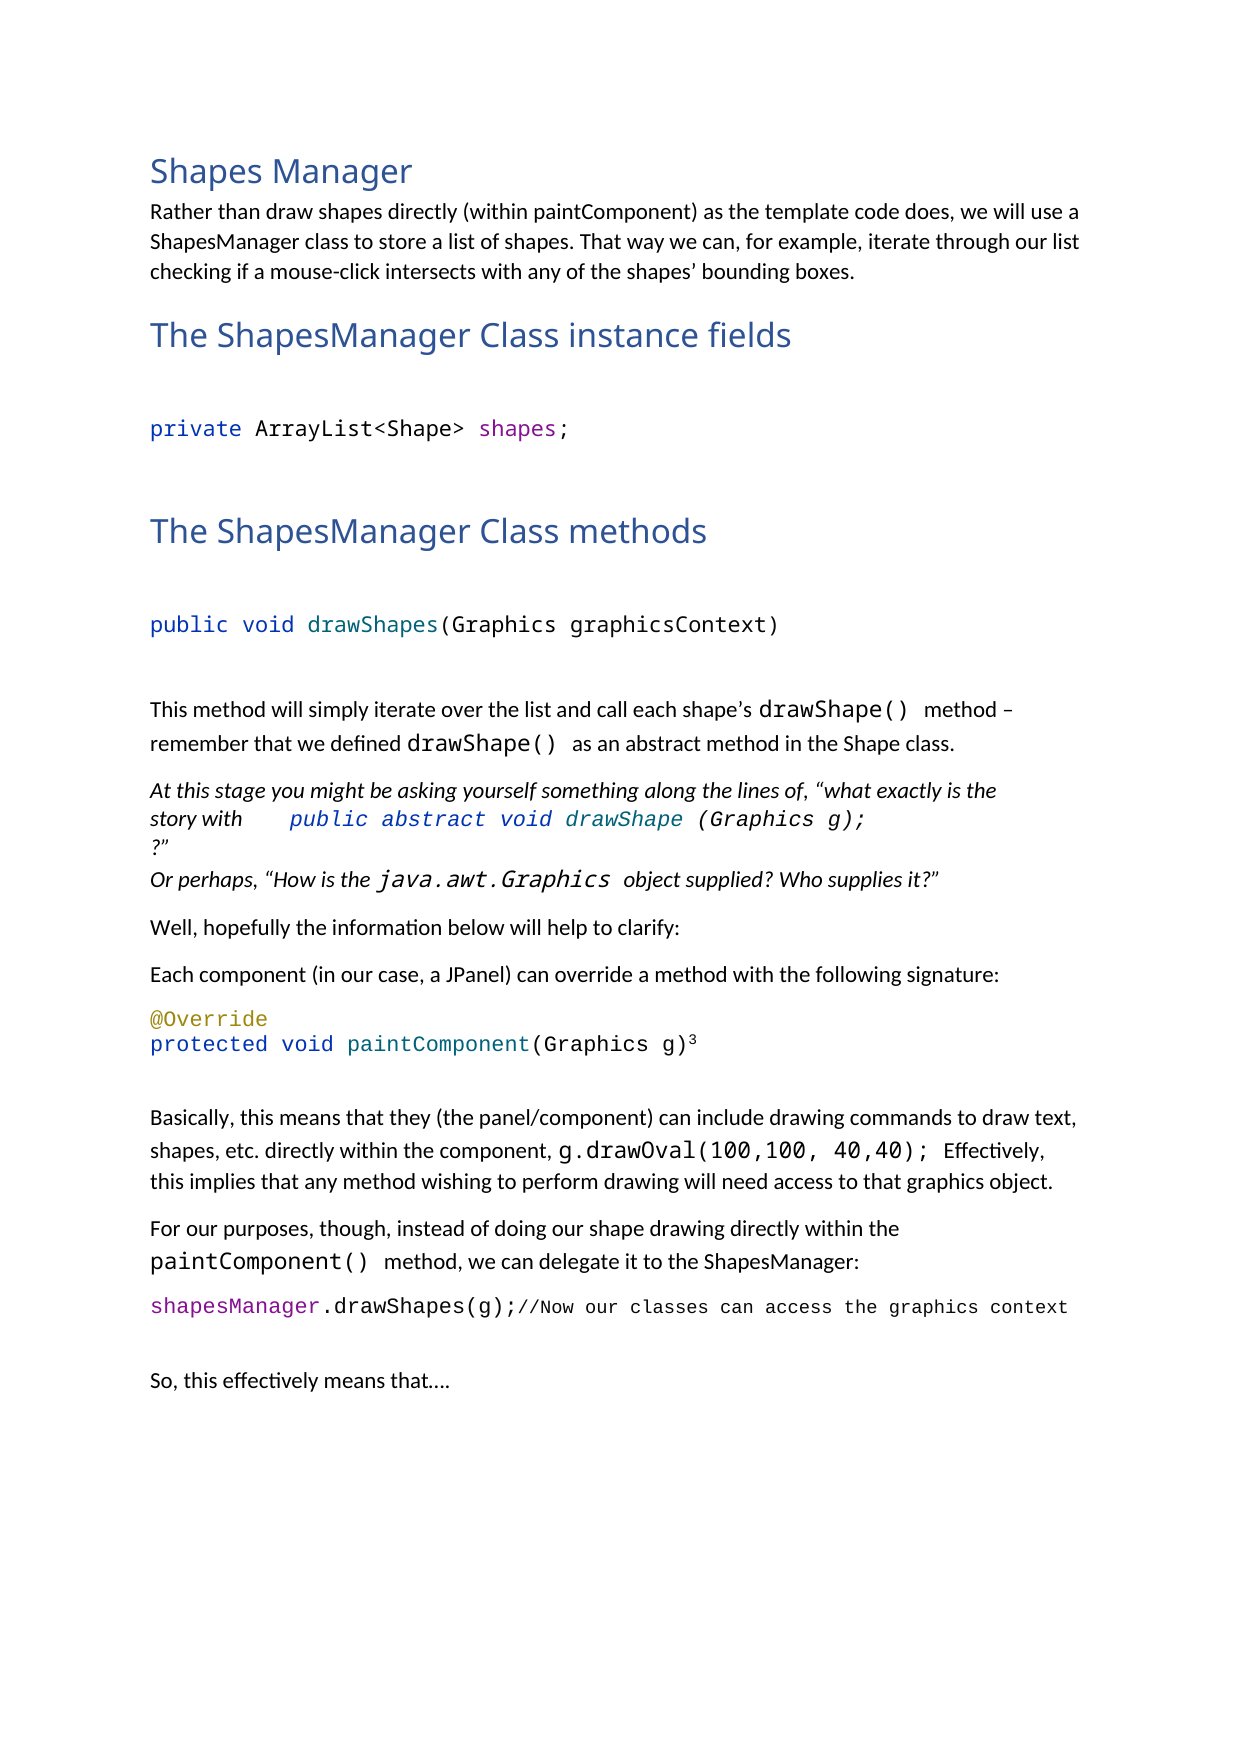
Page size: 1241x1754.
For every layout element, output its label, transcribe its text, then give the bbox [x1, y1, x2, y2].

subtitle The ShapesManager Class instance fields [150, 312, 1098, 358]
text ?” [150, 833, 1098, 861]
text shapesManager.drawShapes(g);//Now our classes can access the graphics context [150, 1295, 1098, 1320]
text public void drawShapes(Graphics graphicsContext) [150, 609, 1098, 638]
text Rather than draw shapes directly (within paintComponent) as the template code does, we will use a ShapesManager class to store a list of shapes. That way we can, for example, iterate through our list checking if a mouse-click intersects with any of the shapes’ bounding boxes. [150, 197, 1082, 285]
text remember that we defined drawShape() as an abstract method in the Shape class. [150, 727, 1098, 758]
text Or perhaps, “How is the java.awt.Graphics object supplied? Who supplies it?” [150, 863, 1098, 894]
text So, this effectively means that…. [150, 1366, 1098, 1394]
text private ArrayList<Shape> shapes; [150, 413, 1098, 443]
text At this stage you might be asking yourself something along the lines of, “what exactly is the story with public abstract void drawShape (Graphics g); [150, 777, 1050, 833]
text For our purposes, though, instead of doing our shape drawing directly within the [150, 1214, 1098, 1242]
subtitle Shapes Manager [150, 148, 1098, 193]
text Well, hopefully the information below will help to clarify: [150, 913, 1098, 941]
text Each component (in our case, a JPanel) can override a method with the following signature: [150, 960, 1098, 988]
text Basically, this means that they (the panel/component) can include drawing commands to draw text, shapes, etc. directly within the component, g.drawOval(100,100, 40,40); Effectively, this implies that any method wishing to perform drawing will need access to that graphics object. [150, 1103, 1080, 1195]
text This method will simply iterate over the list and call each shape’s drawShape() method – [150, 693, 1098, 724]
subtitle The ShapesManager Class methods [150, 508, 1098, 553]
text protected void paintComponent(Graphics g)3 [150, 1032, 1098, 1057]
text @Override [150, 1007, 1098, 1032]
text paintComponent() method, we can delegate it to the ShapesManager: [150, 1244, 1098, 1276]
